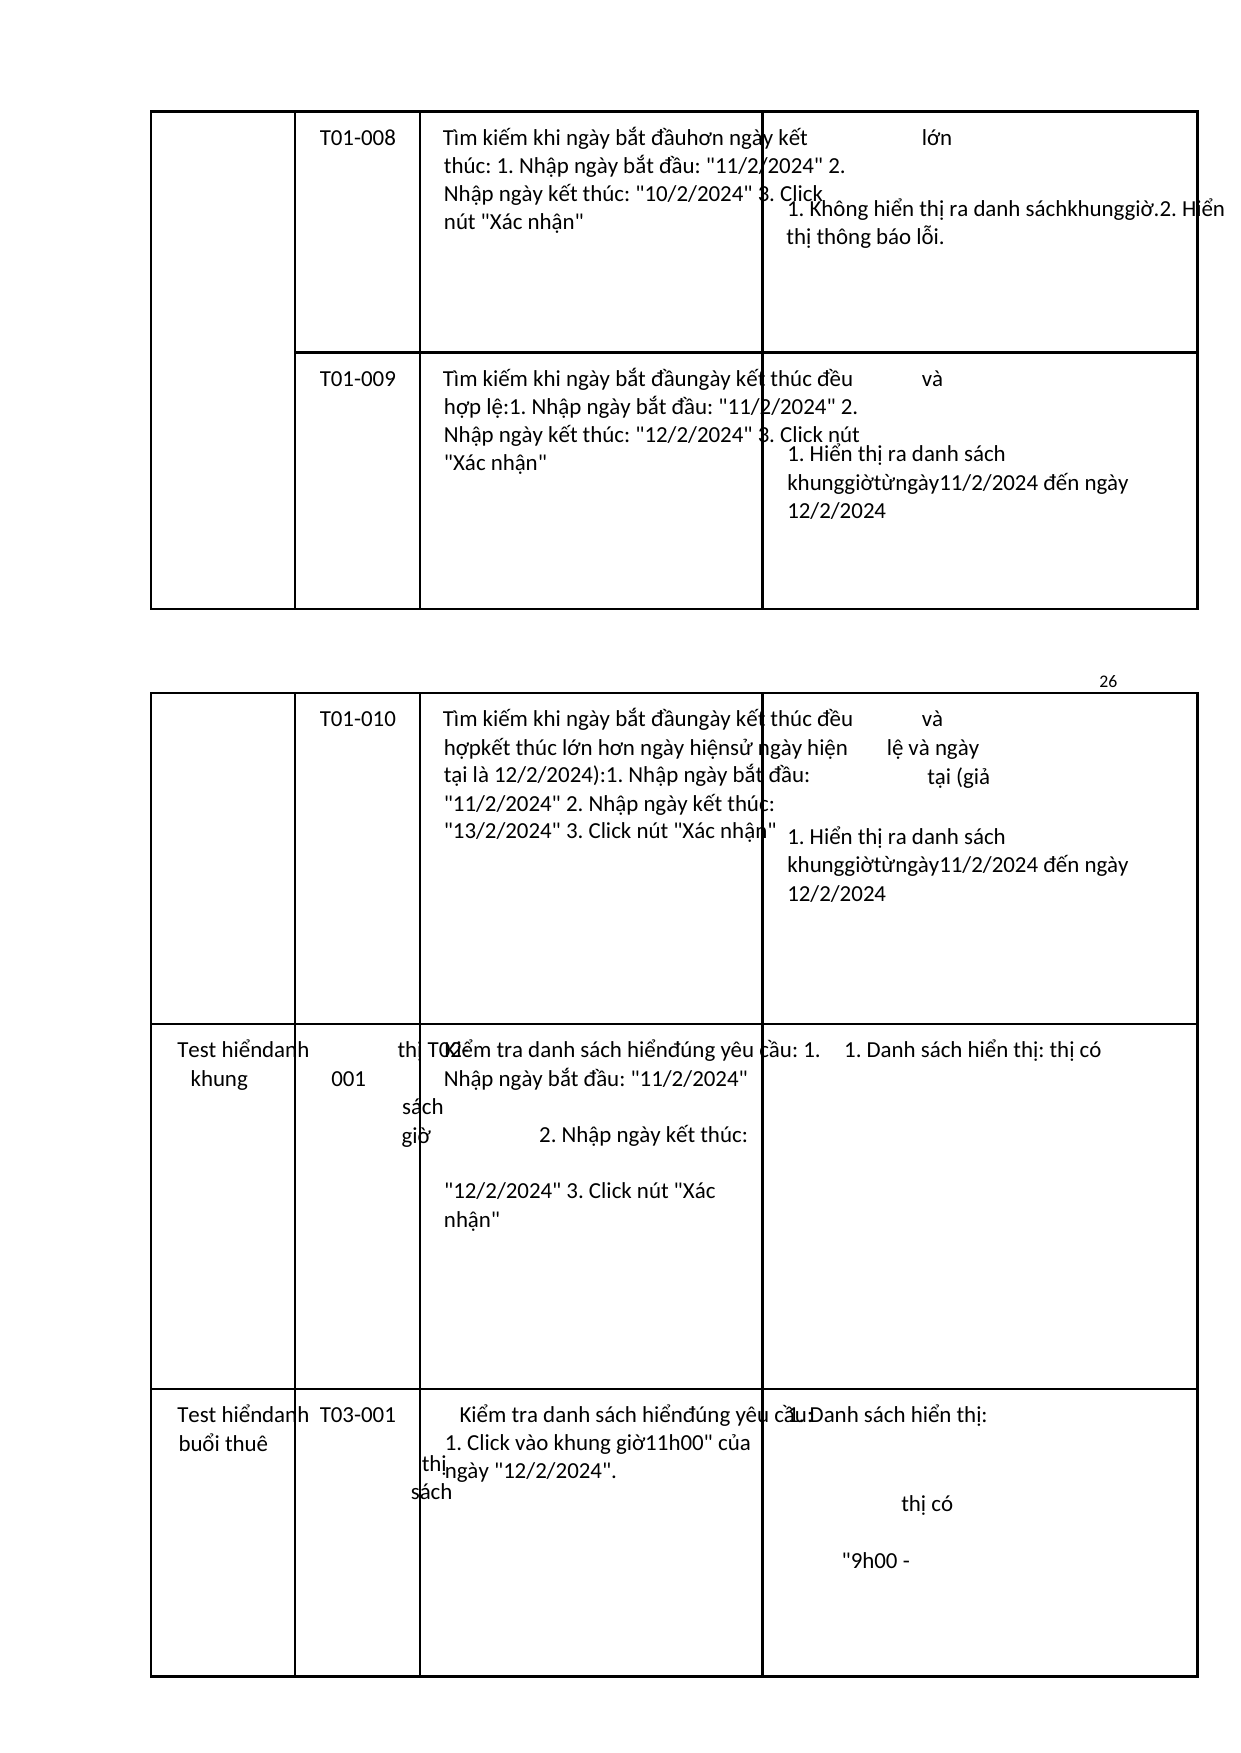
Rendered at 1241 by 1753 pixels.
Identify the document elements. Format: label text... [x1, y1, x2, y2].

table_cell 1. Danh sách hiển thị: thị có [764, 1025, 1196, 1388]
table_cell T01-008 [296, 113, 419, 351]
table_cell 1. Danh sách hiển thị: thị có "9h00 - [764, 1390, 1196, 1675]
table_cell Kiểm tra danh sách hiểnđúng yêu cầu: 1. Click vào khung giờ11h00" của ngày "12/2/2024". [421, 1390, 761, 1675]
table_cell Test hiểndanh khung [152, 1025, 294, 1388]
table_cell và 1. Hiển thị ra danh sách khunggiờtừngày11/2/2024 đến ngày 12/2/2024 [764, 354, 1196, 608]
table_cell T03-001 thị sách [296, 1390, 419, 1675]
table_cell T01-009 [296, 354, 419, 608]
table_cell lớn 1. Không hiển thị ra danh sáchkhunggiờ.2. Hiển thị thông báo lỗi. [764, 113, 1196, 351]
table_cell Tìm kiếm khi ngày bắt đầuhơn ngày kết thúc: 1. Nhập ngày bắt đầu: "11/2/2024" 2. Nhập ngày kết thúc: "10/2/2024" 3. Click nút "Xác nhận" [421, 113, 761, 351]
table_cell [152, 1390, 294, 1675]
table_header Tìm kiếm khi ngày bắt đầungày kết thúc đều hợpkết thúc lớn hơn ngày hiệnsử ngày hiện tại là 12/2/2024):1. Nhập ngày bắt đầu: "11/2/2024" 2. Nhập ngày kết thúc: "13/2/2024" 3. Click nút "Xác nhận" [421, 694, 761, 1023]
table_header T01-010 [296, 694, 419, 1023]
table_cell Kiểm tra danh sách hiểnđúng yêu cầu: 1. Nhập ngày bắt đầu: "11/2/2024" 2. Nhập ngày kết thúc: "12/2/2024" 3. Click nút "Xác nhận" [421, 1025, 761, 1388]
table_cell Tìm kiếm khi ngày bắt đầungày kết thúc đều hợp lệ:1. Nhập ngày bắt đầu: "11/2/2024" 2. Nhập ngày kết thúc: "12/2/2024" 3. Click nút "Xác nhận" [421, 354, 761, 608]
table_header và lệ và ngày tại (giả 1. Hiển thị ra danh sách khunggiờtừngày11/2/2024 đến ngày 12/2/2024 [764, 694, 1196, 1023]
text 26 [0, 670, 1117, 692]
table_cell thị T02-001 sách giờ [296, 1025, 419, 1388]
table_header [152, 694, 294, 1023]
